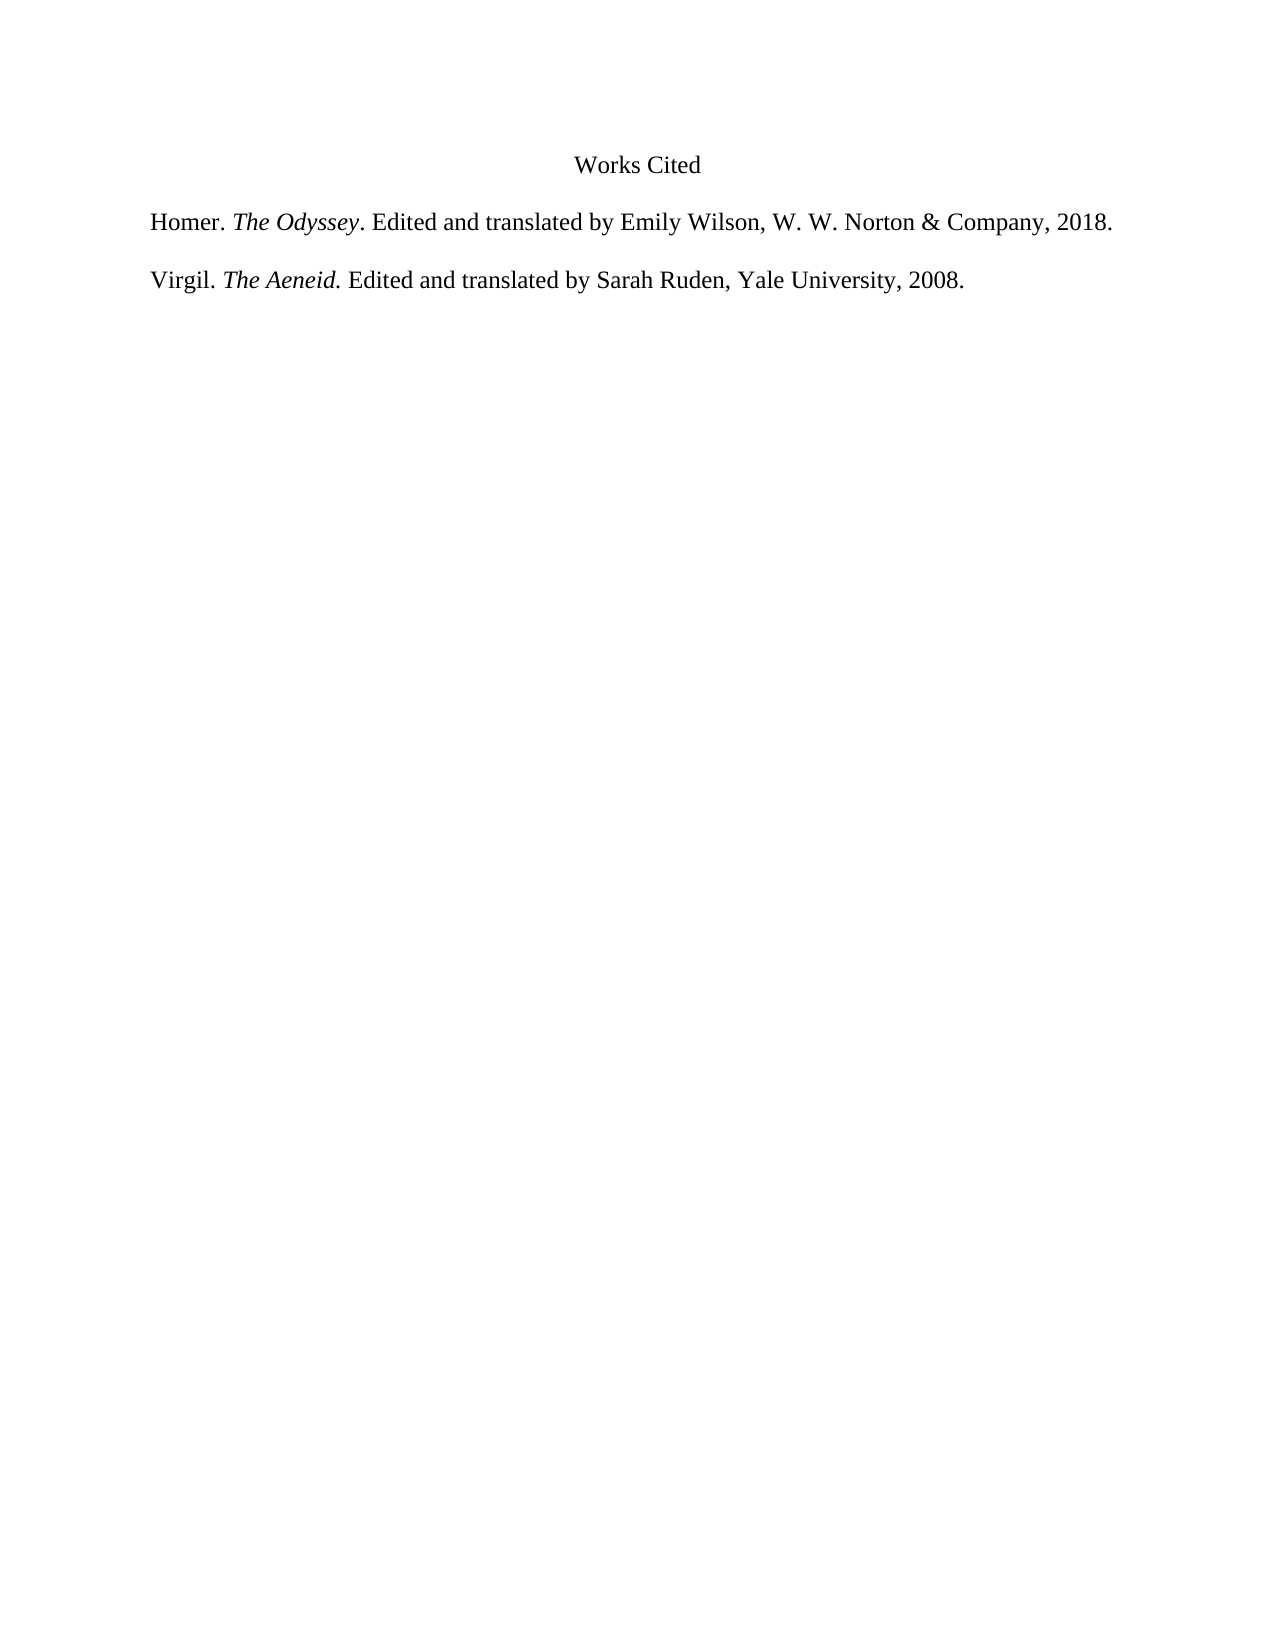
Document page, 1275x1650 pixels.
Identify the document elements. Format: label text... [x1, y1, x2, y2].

text Virgil. The Aeneid. Edited and translated by Sarah Ruden, Yale University, 2008. [150, 265, 1125, 294]
text Homer. The Odyssey. Edited and translated by Emily Wilson, W. W. Norton & Company, 2018. [150, 207, 1125, 236]
text Works Cited [150, 150, 1125, 179]
